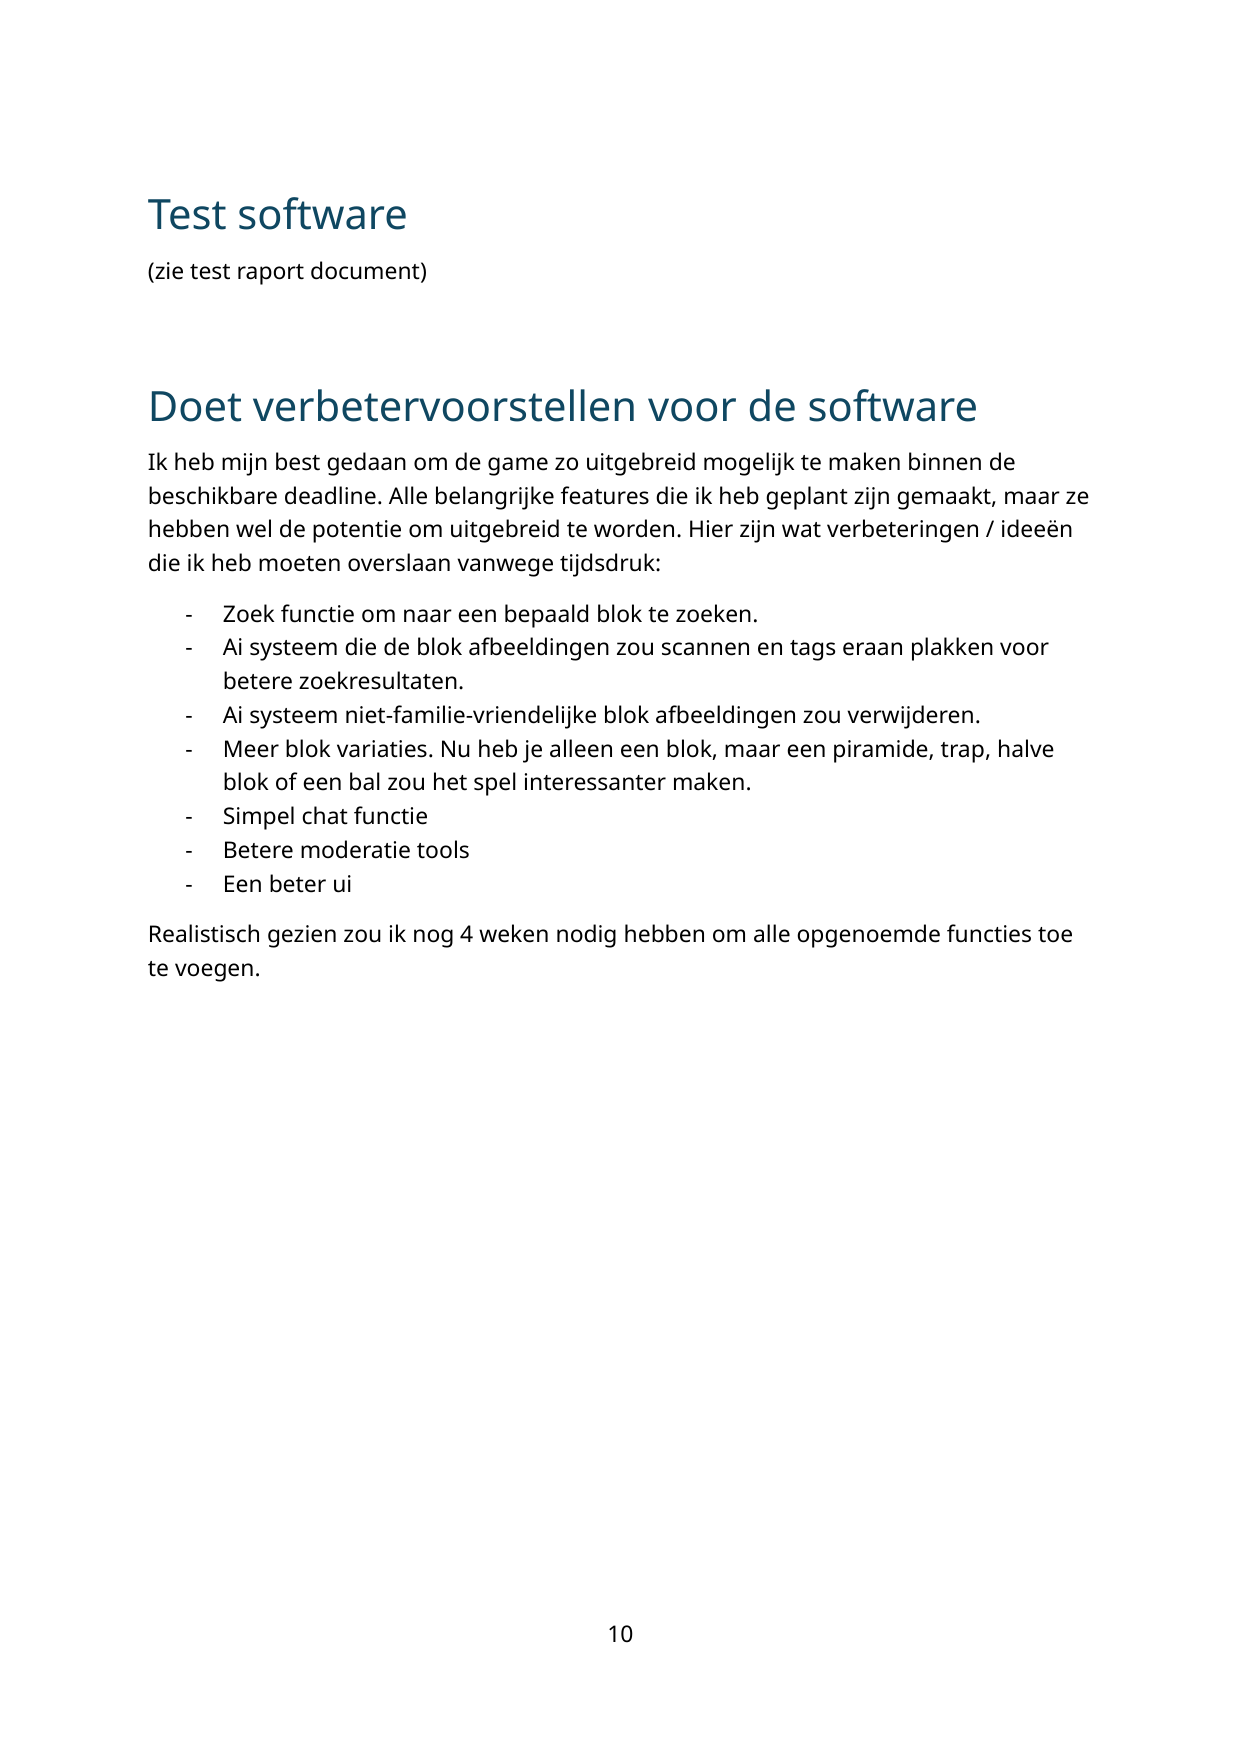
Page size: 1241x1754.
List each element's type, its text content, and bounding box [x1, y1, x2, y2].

list Ai systeem niet-familie-vriendelijke blok afbeeldingen zou verwijderen. [185, 699, 1093, 730]
list Simpel chat functie [185, 800, 1093, 831]
list Zoek functie om naar een bepaald blok te zoeken. [185, 598, 1093, 629]
subtitle Doet verbetervoorstellen voor de software [148, 376, 1093, 433]
text Realistisch gezien zou ik nog 4 weken nodig hebben om alle opgenoemde functies toe te voegen. [148, 918, 1093, 983]
list Ai systeem die de blok afbeeldingen zou scannen en tags eraan plakken voor betere zoekresultaten. [185, 631, 1093, 696]
subtitle Test software [148, 185, 1093, 242]
text Ik heb mijn best gedaan om de game zo uitgebreid mogelijk te maken binnen de beschikbare deadline. Alle belangrijke features die ik heb geplant zijn gemaakt, maar ze hebben wel de potentie om uitgebreid te worden. Hier zijn wat verbeteringen / ideeën die ik heb moeten overslaan vanwege tijdsdruk: [148, 446, 1093, 578]
list Meer blok variaties. Nu heb je alleen een blok, maar een piramide, trap, halve blok of een bal zou het spel interessanter maken. [185, 733, 1093, 798]
list Betere moderatie tools [185, 834, 1093, 865]
list Een beter ui [185, 868, 1093, 899]
text (zie test raport document) [148, 255, 1093, 286]
